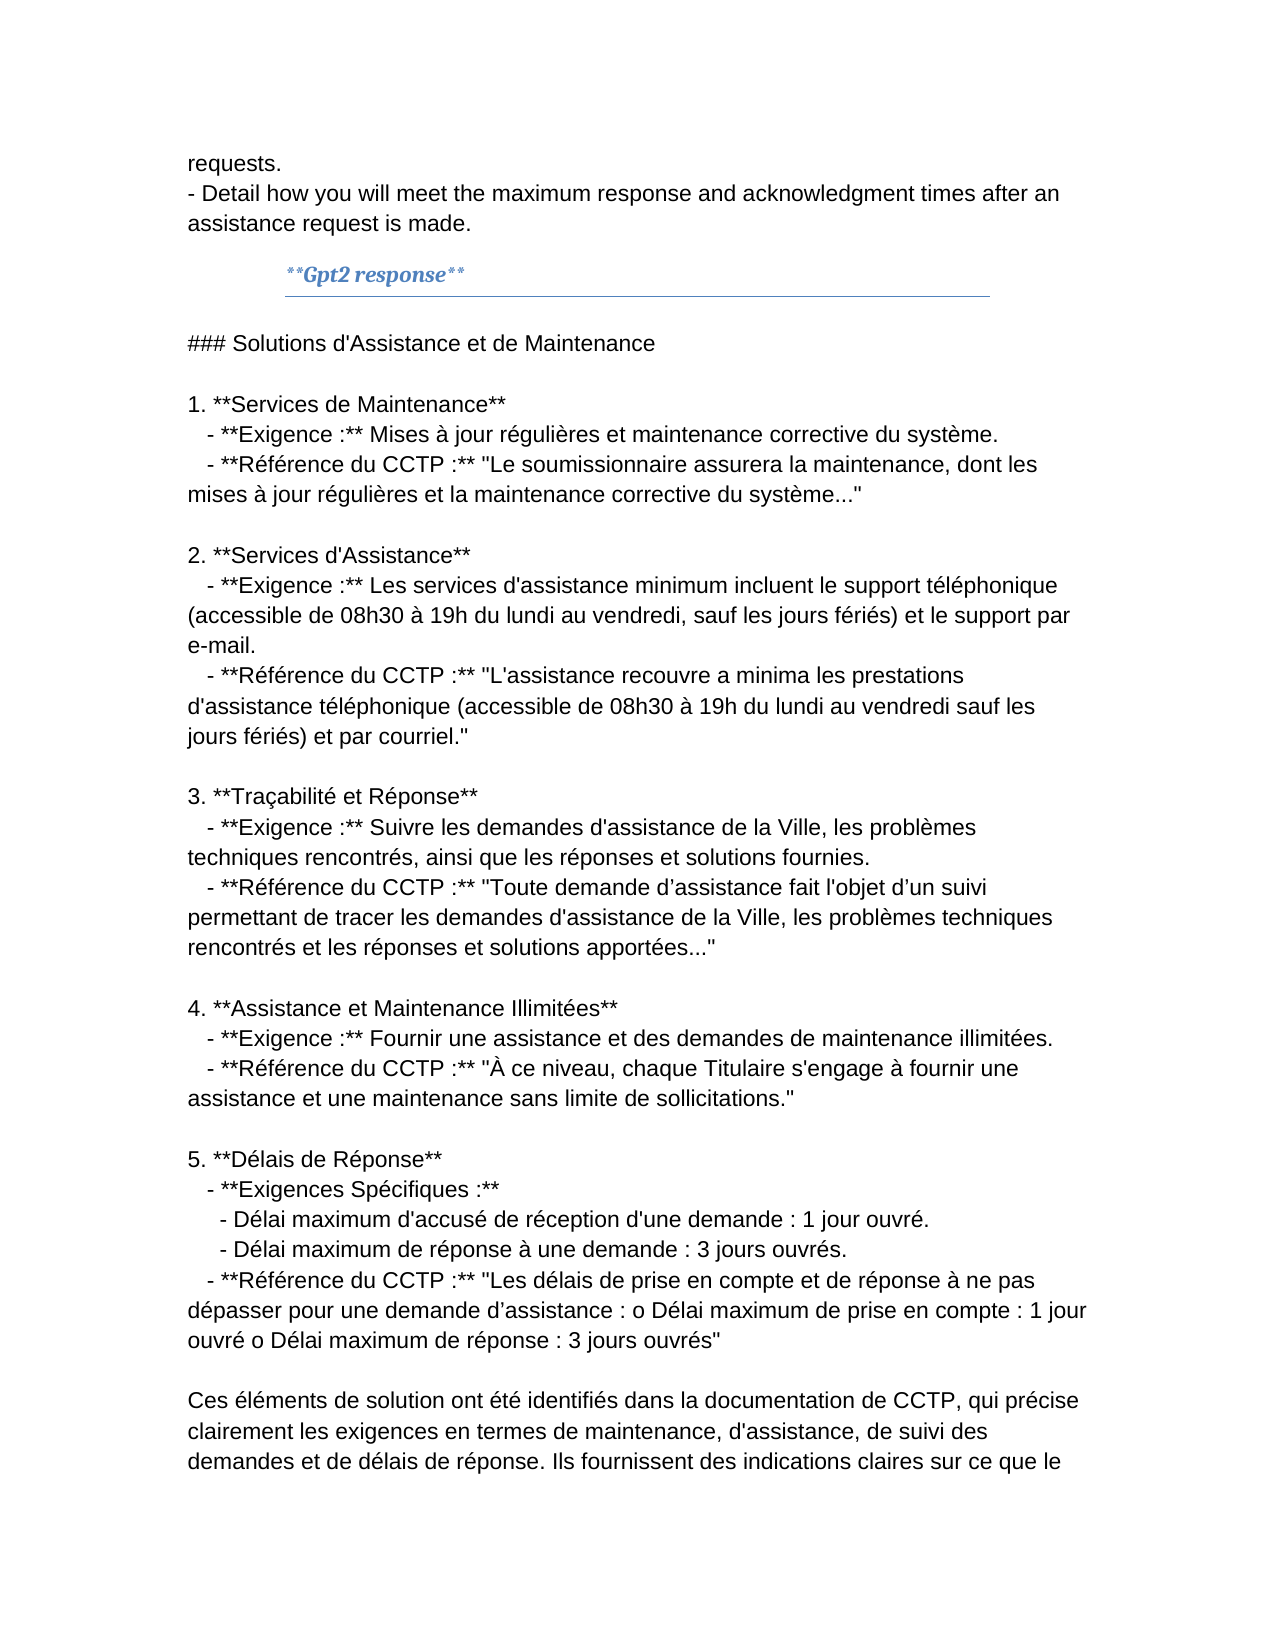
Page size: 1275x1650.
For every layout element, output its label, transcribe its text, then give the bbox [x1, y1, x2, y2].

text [187, 150, 1087, 237]
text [187, 330, 1087, 1474]
text **Gpt2 response** [285, 261, 990, 296]
